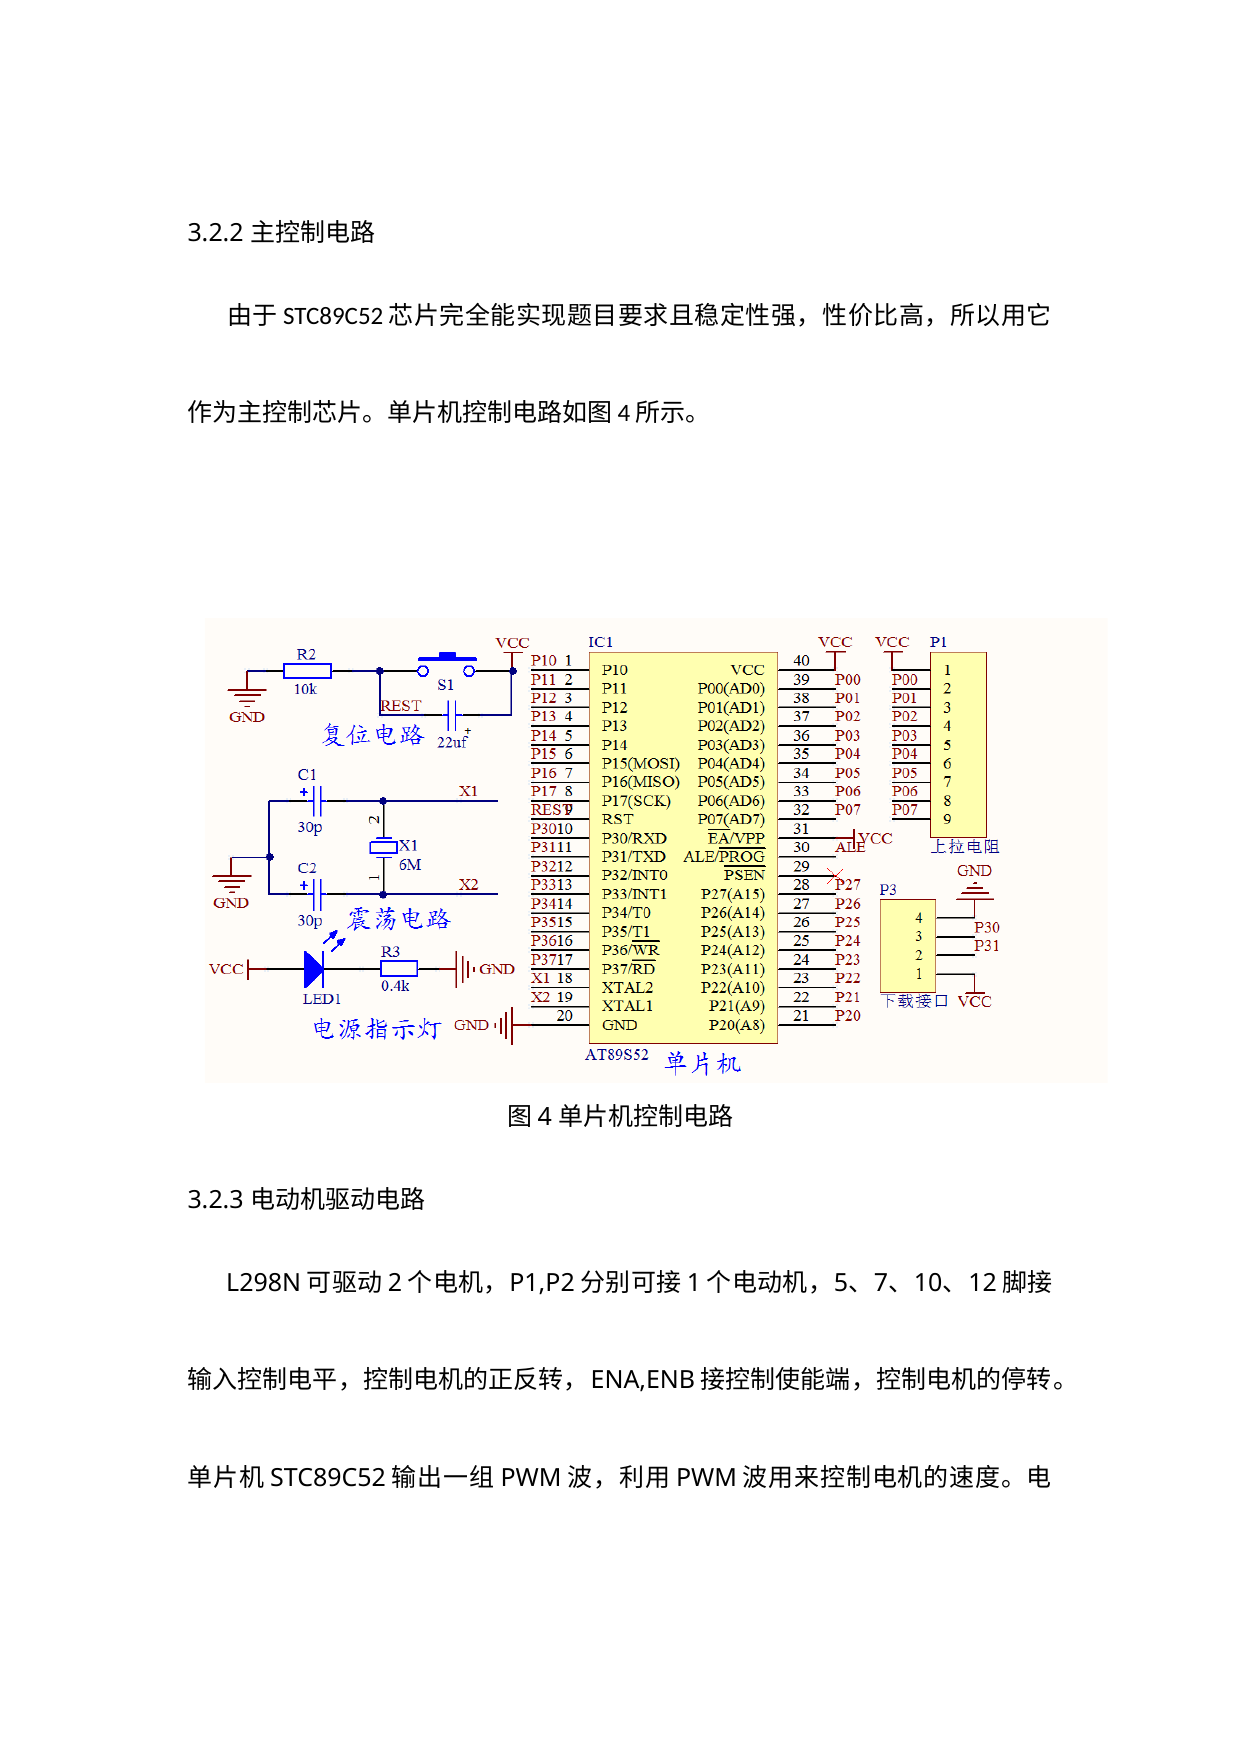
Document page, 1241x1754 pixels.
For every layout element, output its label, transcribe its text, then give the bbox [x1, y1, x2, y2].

text 3.2.3 电动机驱动电路 [187, 1165, 1053, 1230]
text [187, 1248, 1053, 1508]
text 图4 单片机控制电路 [187, 1082, 1053, 1147]
text 由于STC89C52芯片完全能实现题目要求且稳定性强，性价比高，所以用它作为主控制芯片。单片机控制电路如图4所示。 [187, 281, 1053, 443]
text 3.2.2 主控制电路 [187, 198, 1053, 263]
picture [204, 618, 1108, 1083]
